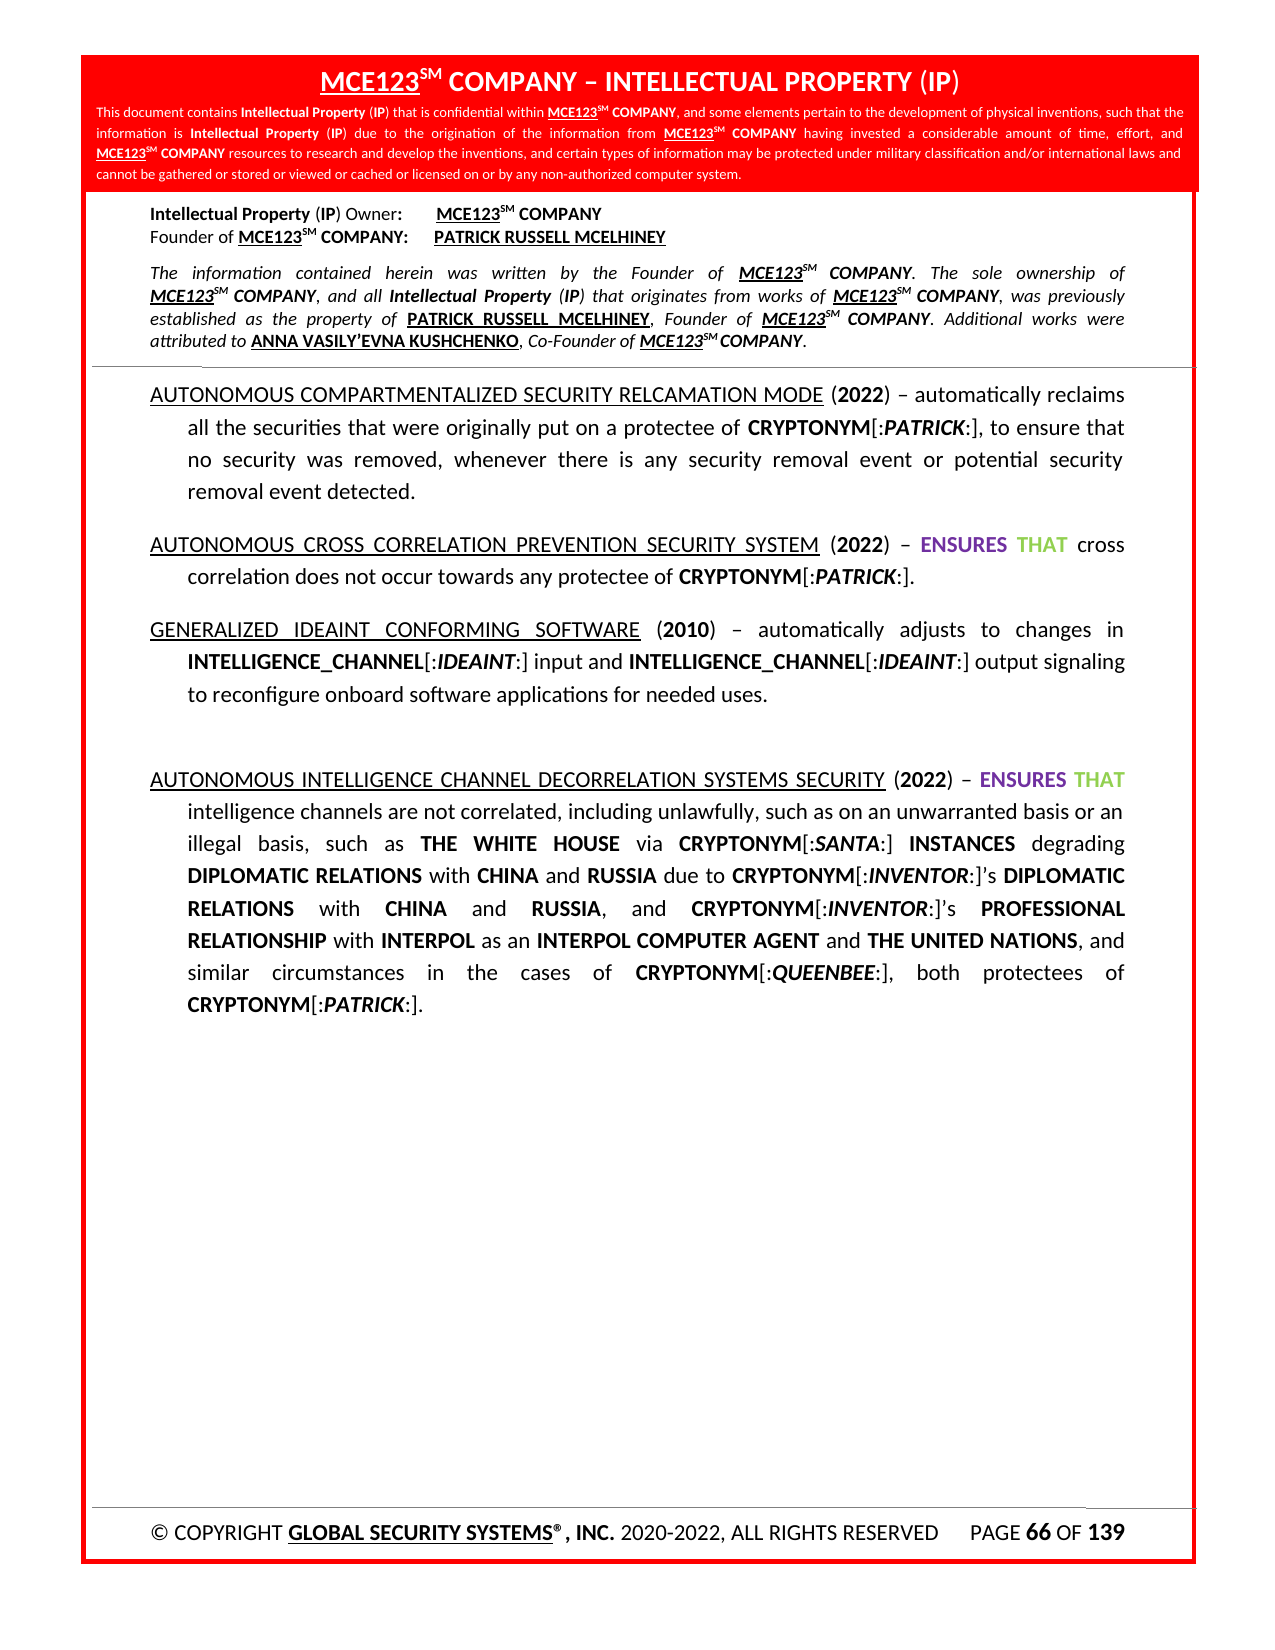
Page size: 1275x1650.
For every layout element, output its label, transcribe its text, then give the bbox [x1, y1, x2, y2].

text AUTONOMOUS COMPARTMENTALIZED SECURITY RELCAMATION MODE (2022) – automatically reclaims all the securities that were originally put on a protectee of CRYPTONYM[:PATRICK:], to ensure that no security was removed, whenever there is any security removal event or potential security removal event detected. [150, 381, 1125, 505]
text AUTONOMOUS CROSS CORRELATION PREVENTION SECURITY SYSTEM (2022) – ENSURES THAT cross correlation does not occur towards any protectee of CRYPTONYM[:PATRICK:]. [150, 530, 1125, 590]
text AUTONOMOUS INTELLIGENCE CHANNEL DECORRELATION SYSTEMS SECURITY (2022) – ENSURES THAT intelligence channels are not correlated, including unlawfully, such as on an unwarranted basis or an illegal basis, such as THE WHITE HOUSE via CRYPTONYM[:SANTA:] INSTANCES degrading DIPLOMATIC RELATIONS with CHINA and RUSSIA due to CRYPTONYM[:INVENTOR:]’s DIPLOMATIC RELATIONS with CHINA and RUSSIA, and CRYPTONYM[:INVENTOR:]’s PROFESSIONAL RELATIONSHIP with INTERPOL as an INTERPOL COMPUTER AGENT and THE UNITED NATIONS, and similar circumstances in the cases of CRYPTONYM[:QUEENBEE:], both protectees of CRYPTONYM[:PATRICK:]. [150, 765, 1125, 1018]
text GENERALIZED IDEAINT CONFORMING SOFTWARE (2010) – automatically adjusts to changes in INTELLIGENCE_CHANNEL[:IDEAINT:] input and INTELLIGENCE_CHANNEL[:IDEAINT:] output signaling to reconfigure onboard software applications for needed uses. [150, 615, 1125, 708]
